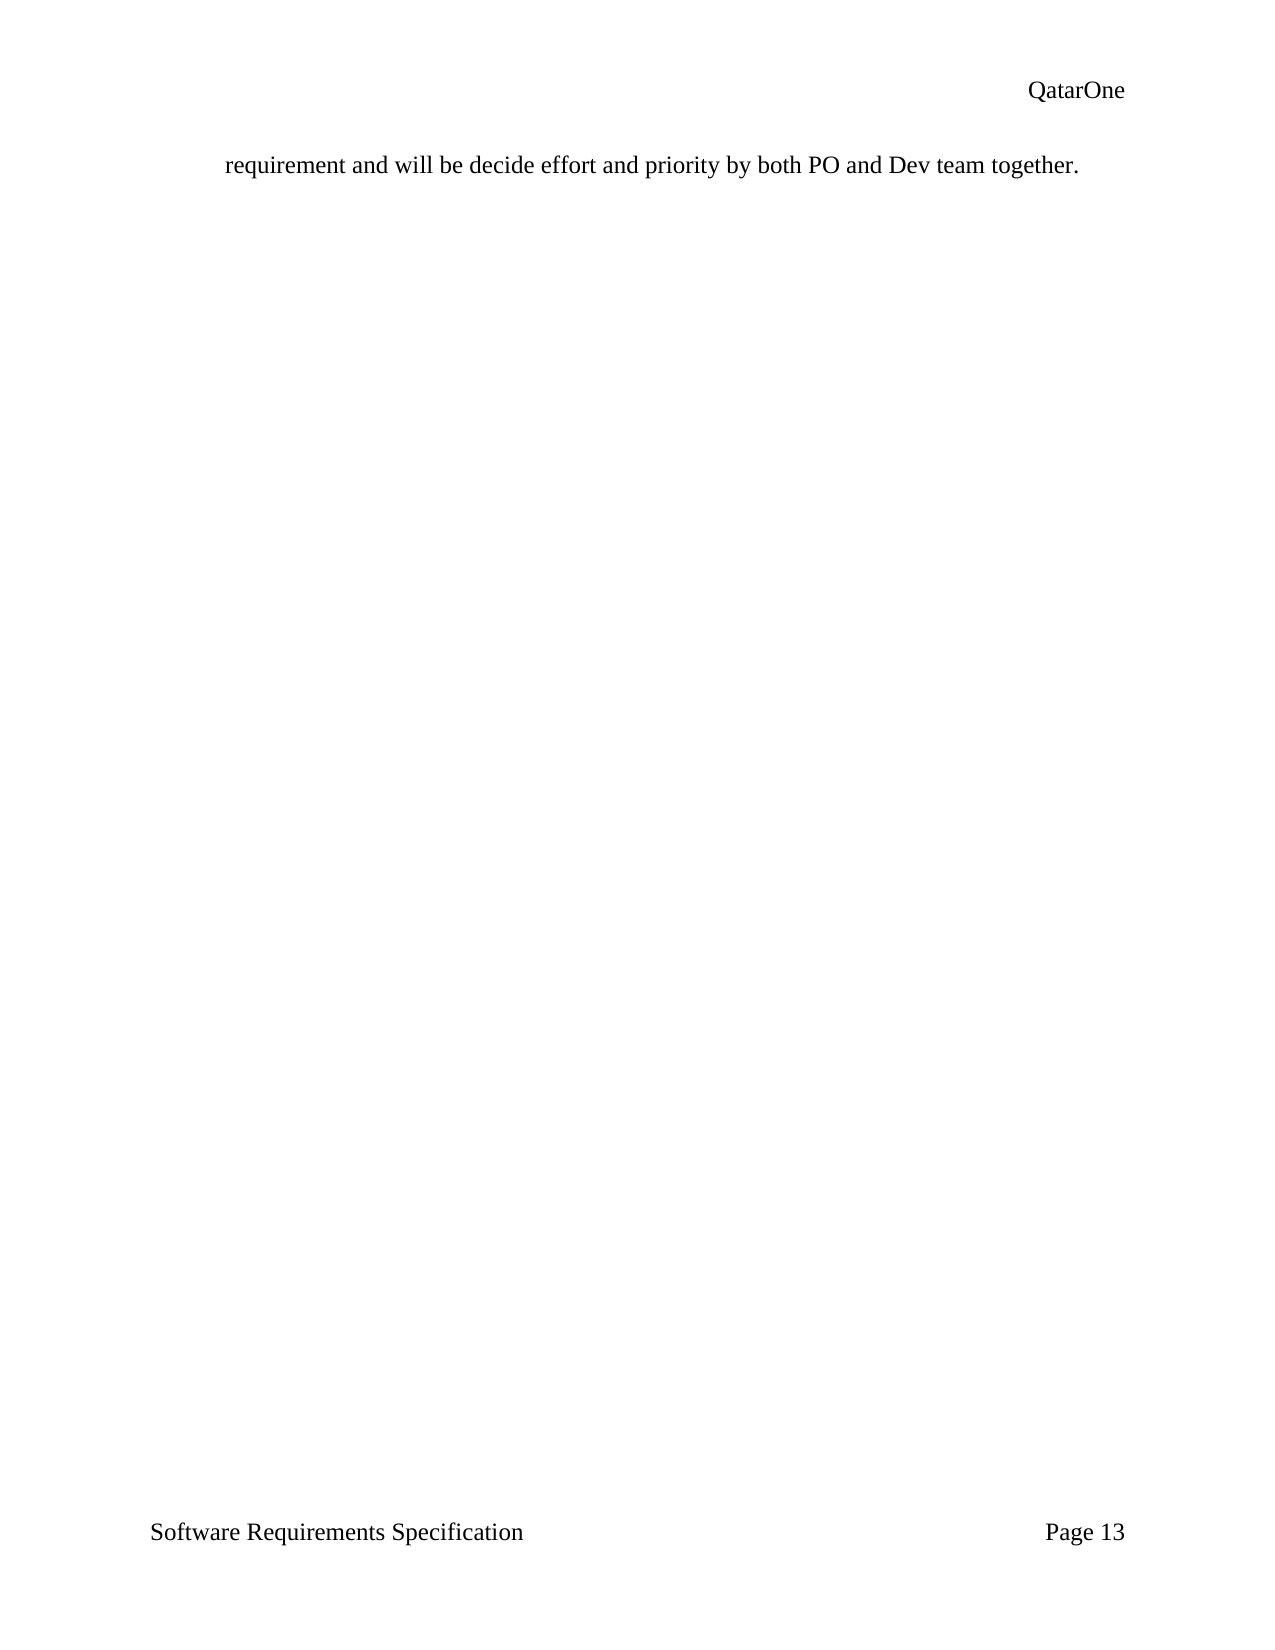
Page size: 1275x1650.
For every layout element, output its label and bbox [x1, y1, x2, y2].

text [225, 150, 1125, 179]
